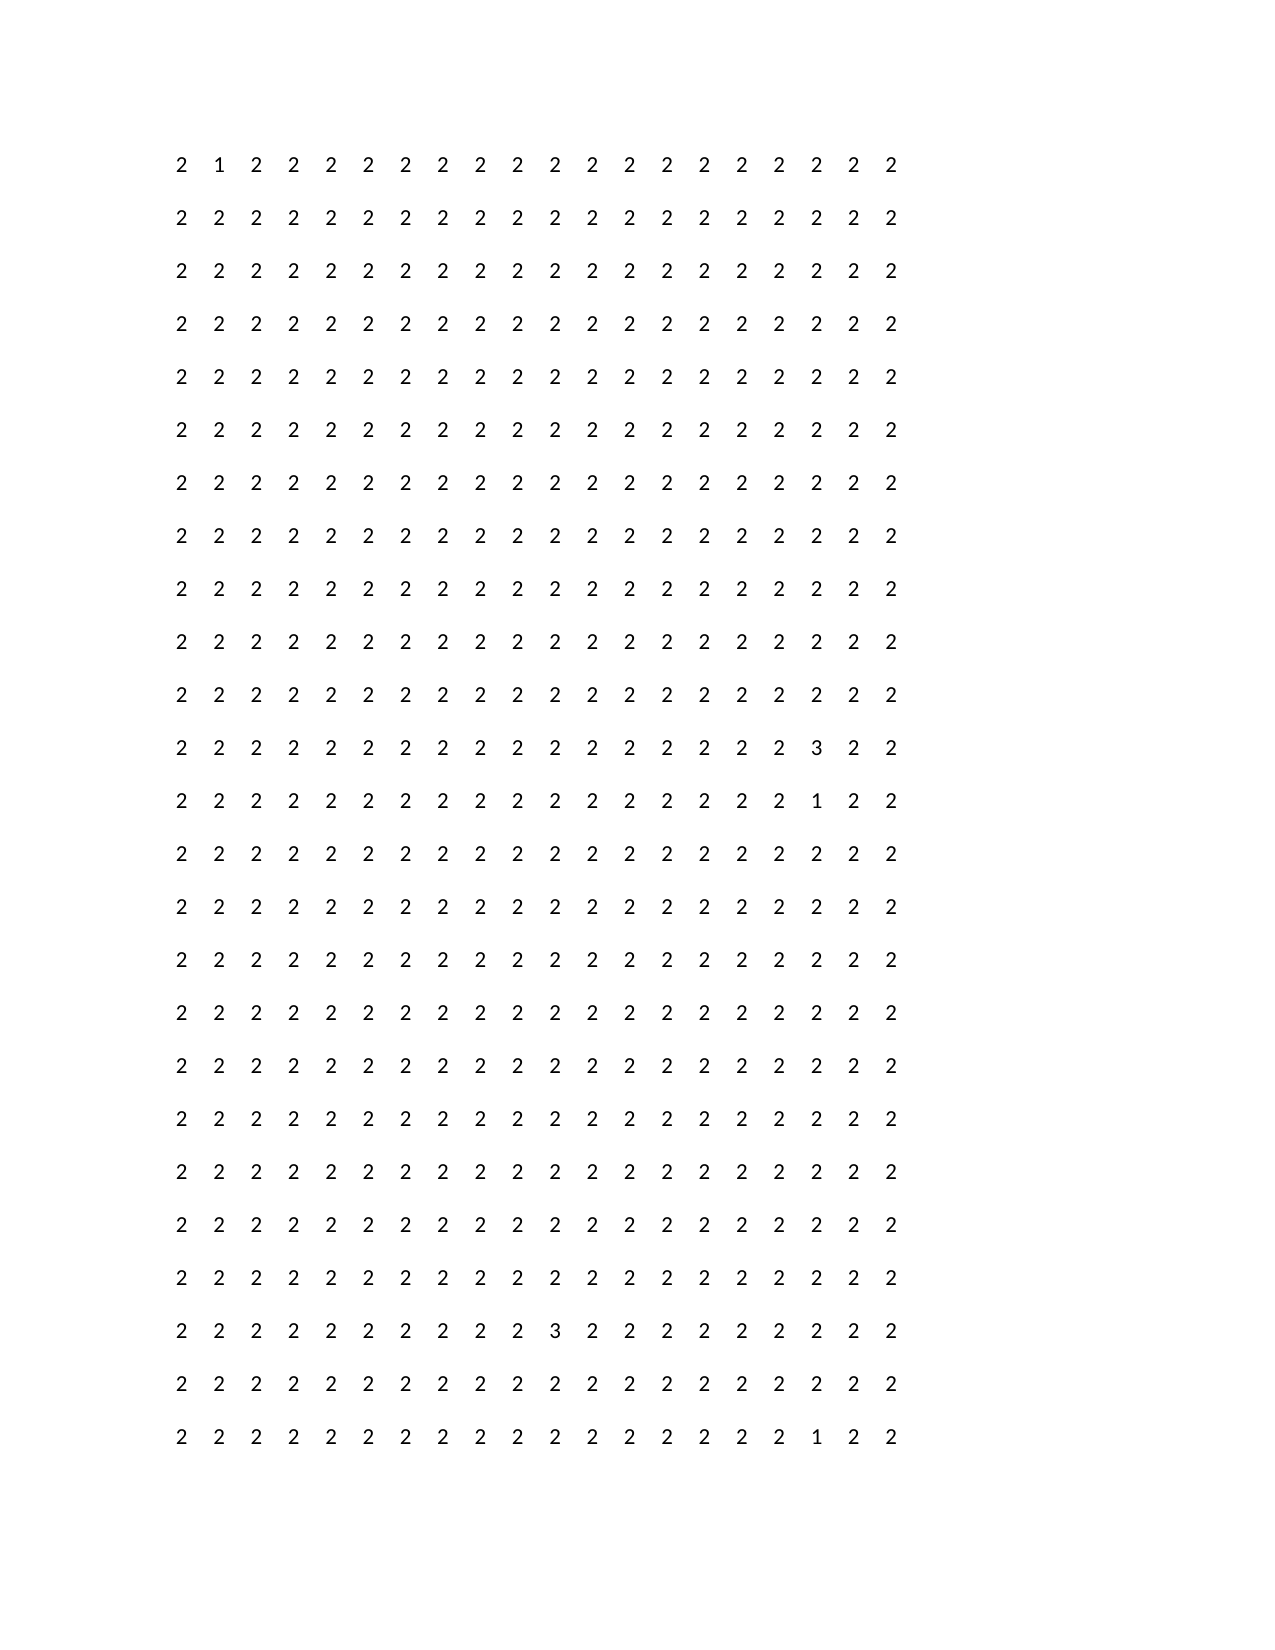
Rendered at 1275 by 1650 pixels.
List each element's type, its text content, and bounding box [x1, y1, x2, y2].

text 2 2 2 2 2 2 2 2 2 2 2 2 2 2 2 2 2 2 2 2 [150, 1263, 1125, 1291]
text 2 2 2 2 2 2 2 2 2 2 2 2 2 2 2 2 2 2 2 2 [150, 1157, 1125, 1185]
text 2 2 2 2 2 2 2 2 2 2 2 2 2 2 2 2 2 2 2 2 [150, 892, 1125, 920]
text 2 2 2 2 2 2 2 2 2 2 2 2 2 2 2 2 2 1 2 2 [150, 786, 1125, 814]
text 2 2 2 2 2 2 2 2 2 2 2 2 2 2 2 2 2 2 2 2 [150, 521, 1125, 549]
text 2 2 2 2 2 2 2 2 2 2 2 2 2 2 2 2 2 2 2 2 [150, 309, 1125, 337]
text 2 2 2 2 2 2 2 2 2 2 2 2 2 2 2 2 2 2 2 2 [150, 574, 1125, 602]
text 2 2 2 2 2 2 2 2 2 2 2 2 2 2 2 2 2 2 2 2 [150, 1210, 1125, 1238]
text 2 2 2 2 2 2 2 2 2 2 2 2 2 2 2 2 2 2 2 2 [150, 256, 1125, 284]
text 2 2 2 2 2 2 2 2 2 2 3 2 2 2 2 2 2 2 2 2 [150, 1316, 1125, 1344]
text 2 2 2 2 2 2 2 2 2 2 2 2 2 2 2 2 2 2 2 2 [150, 1104, 1125, 1132]
text 2 2 2 2 2 2 2 2 2 2 2 2 2 2 2 2 2 2 2 2 [150, 945, 1125, 973]
text 2 2 2 2 2 2 2 2 2 2 2 2 2 2 2 2 2 2 2 2 [150, 1051, 1125, 1079]
text 2 2 2 2 2 2 2 2 2 2 2 2 2 2 2 2 2 3 2 2 [150, 733, 1125, 761]
text 2 2 2 2 2 2 2 2 2 2 2 2 2 2 2 2 2 2 2 2 [150, 203, 1125, 231]
text 2 2 2 2 2 2 2 2 2 2 2 2 2 2 2 2 2 2 2 2 [150, 627, 1125, 655]
text 2 1 2 2 2 2 2 2 2 2 2 2 2 2 2 2 2 2 2 2 [150, 150, 1125, 178]
text 2 2 2 2 2 2 2 2 2 2 2 2 2 2 2 2 2 2 2 2 [150, 362, 1125, 390]
text 2 2 2 2 2 2 2 2 2 2 2 2 2 2 2 2 2 2 2 2 [150, 680, 1125, 708]
text 2 2 2 2 2 2 2 2 2 2 2 2 2 2 2 2 2 2 2 2 [150, 839, 1125, 867]
text 2 2 2 2 2 2 2 2 2 2 2 2 2 2 2 2 2 2 2 2 [150, 415, 1125, 443]
text 2 2 2 2 2 2 2 2 2 2 2 2 2 2 2 2 2 2 2 2 [150, 1369, 1125, 1397]
text 2 2 2 2 2 2 2 2 2 2 2 2 2 2 2 2 2 2 2 2 [150, 998, 1125, 1026]
text 2 2 2 2 2 2 2 2 2 2 2 2 2 2 2 2 2 1 2 2 [150, 1422, 1125, 1451]
text 2 2 2 2 2 2 2 2 2 2 2 2 2 2 2 2 2 2 2 2 [150, 468, 1125, 496]
